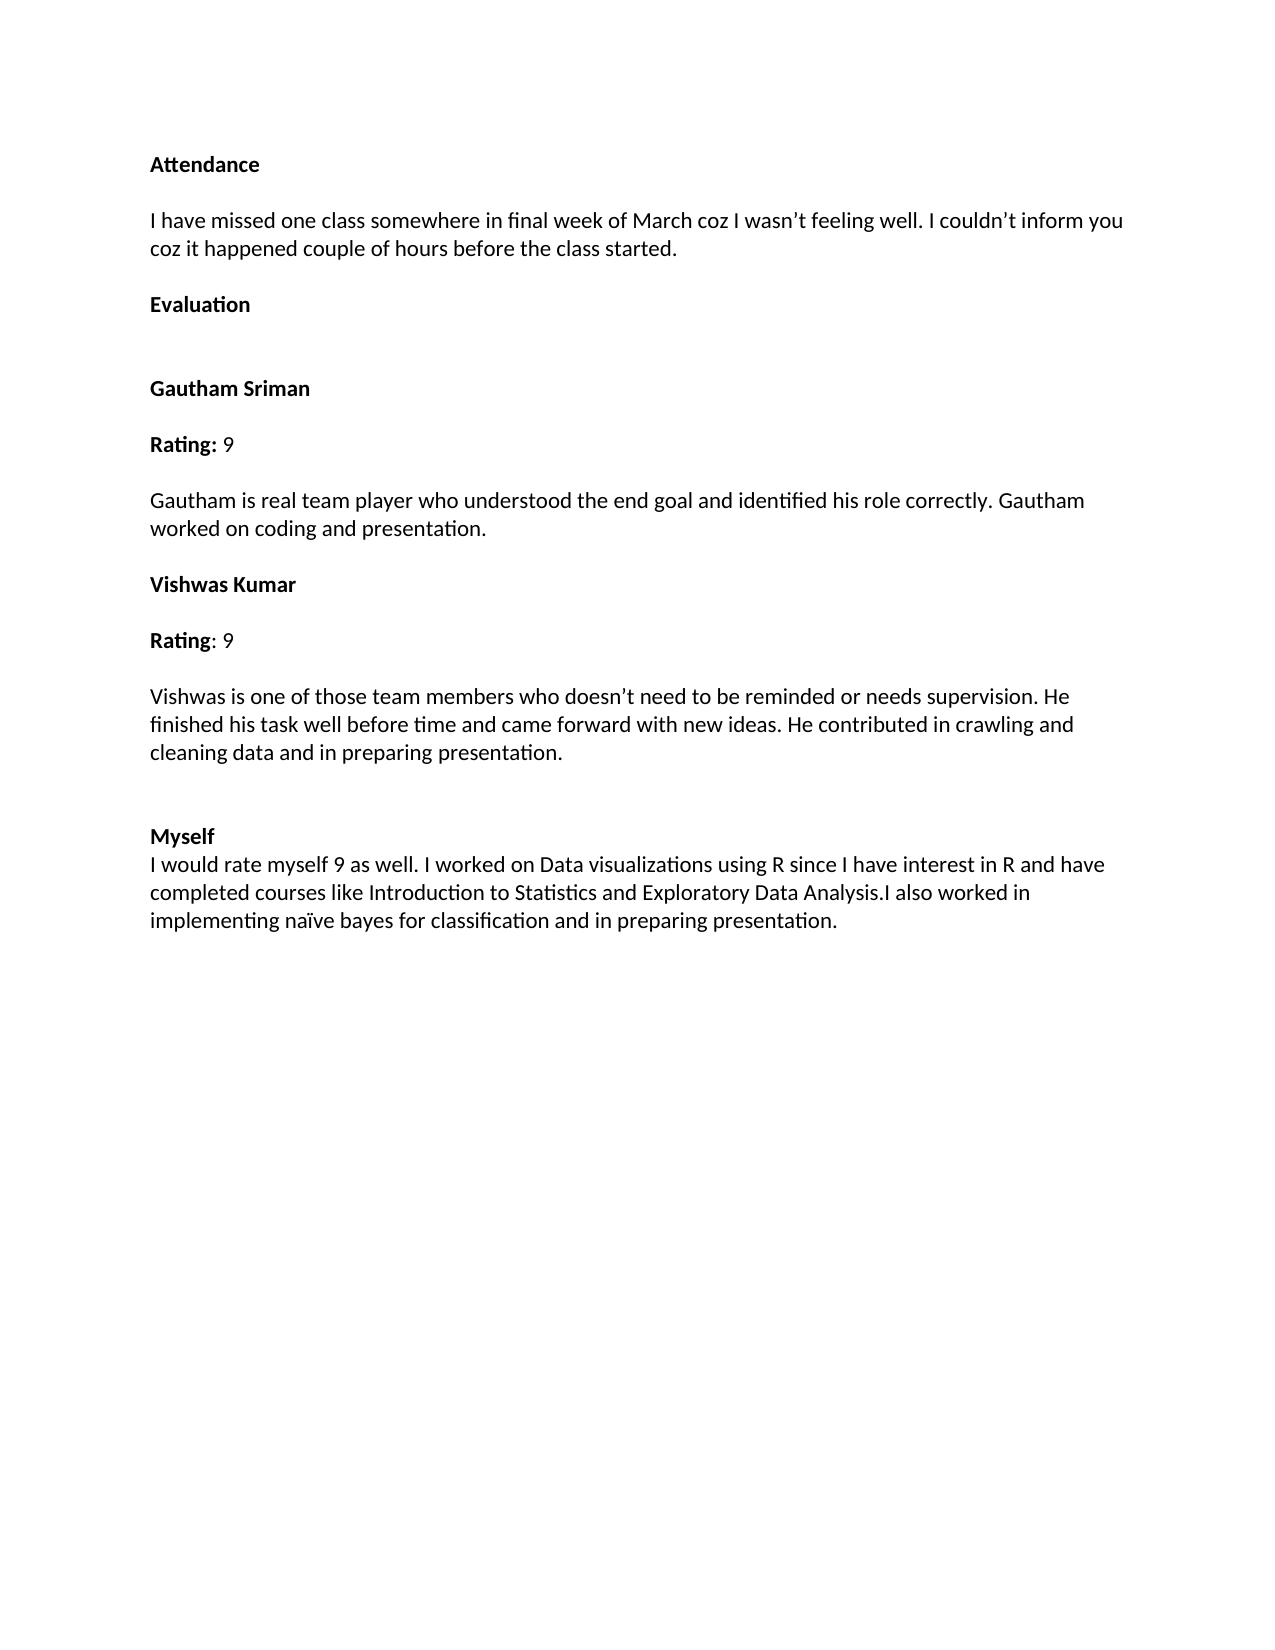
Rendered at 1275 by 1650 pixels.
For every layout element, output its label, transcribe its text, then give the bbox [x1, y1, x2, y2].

text Vishwas is one of those team members who doesn’t need to be reminded or needs supervision. He finished his task well before time and came forward with new ideas. He contributed in crawling and cleaning data and in preparing presentation. [150, 682, 1125, 766]
text Gautham is real team player who understood the end goal and identified his role correctly. Gautham worked on coding and presentation. [150, 486, 1125, 542]
text I would rate myself 9 as well. I worked on Data visualizations using R since I have interest in R and have completed courses like Introduction to Statistics and Exploratory Data Analysis.I also worked in implementing naïve bayes for classification and in preparing presentation. [150, 851, 1125, 934]
text Evaluation [150, 290, 1125, 318]
text Rating: 9 [150, 430, 1125, 458]
text Rating: 9 [150, 626, 1125, 654]
text Gautham Sriman [150, 374, 1125, 402]
text I have missed one class somewhere in final week of March coz I wasn’t feeling well. I couldn’t inform you coz it happened couple of hours before the class started. [150, 206, 1125, 262]
text Attendance [150, 150, 1125, 178]
text Vishwas Kumar [150, 570, 1125, 598]
text Myself [150, 822, 1125, 851]
